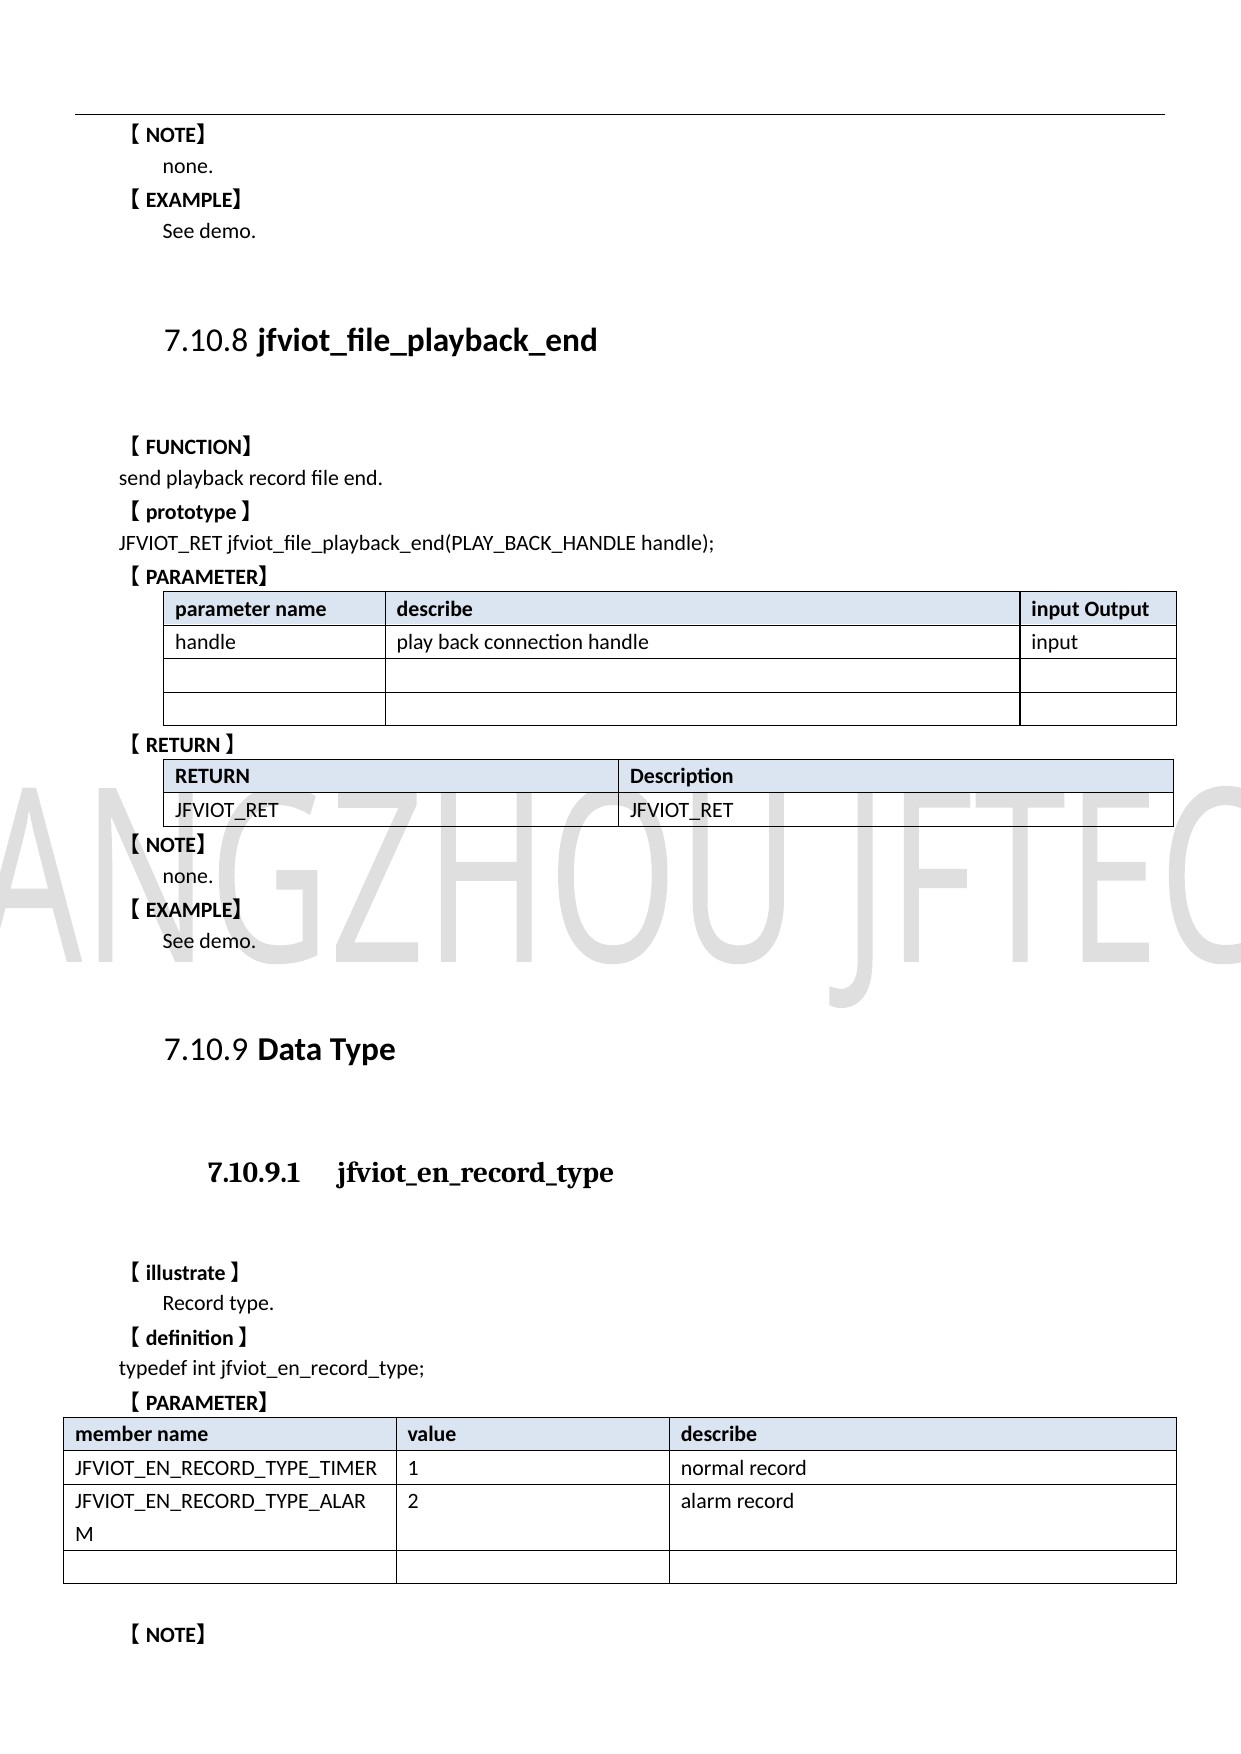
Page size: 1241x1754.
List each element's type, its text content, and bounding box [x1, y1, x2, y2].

table_header member name [64, 1418, 396, 1450]
table_cell 2 [397, 1485, 669, 1550]
text JFVIOT_RET jfviot_file_playback_end(PLAY_BACK_HANDLE handle); [75, 526, 1165, 558]
table_header parameter name [164, 592, 385, 624]
table_cell JFVIOT_RET [619, 793, 1173, 826]
table_cell [1021, 693, 1176, 725]
table_cell input [1021, 626, 1176, 658]
text none. [75, 149, 1165, 182]
text 【 RETURN 】 [75, 726, 1165, 759]
table_header input Output [1021, 592, 1176, 624]
table_header value [397, 1418, 669, 1450]
table_cell [164, 659, 385, 692]
table_cell 1 [397, 1451, 669, 1484]
table_cell JFVIOT_EN_RECORD_TYPE_ALARM [64, 1485, 396, 1550]
text 【 EXAMPLE】 [75, 892, 1165, 924]
table_cell JFVIOT_RET [164, 793, 618, 826]
table_header describe [670, 1418, 1176, 1450]
text 【 FUNCTION】 [75, 428, 1165, 461]
text 【 EXAMPLE】 [75, 182, 1165, 214]
text typedef int jfviot_en_record_type; [75, 1352, 1165, 1384]
table_cell [397, 1551, 669, 1583]
subtitle jfviot_en_record_type [208, 1140, 1165, 1205]
table_cell normal record [670, 1451, 1176, 1484]
text none. [75, 859, 1165, 892]
text 【 PARAMETER】 [75, 1384, 1165, 1417]
text 【 prototype 】 [75, 493, 1165, 526]
table_cell handle [164, 626, 385, 658]
table_cell [64, 1551, 396, 1583]
text See demo. [75, 214, 1165, 247]
table_cell [670, 1551, 1176, 1583]
table_header RETURN [164, 760, 618, 792]
table_cell [164, 693, 385, 725]
table_cell [386, 693, 1019, 725]
table_cell [1021, 659, 1176, 692]
text send playback record file end. [75, 461, 1165, 493]
text 【 NOTE】 [75, 1617, 1165, 1649]
subtitle Data Type [164, 1016, 1165, 1081]
text 【 illustrate 】 [75, 1254, 1165, 1287]
text See demo. [75, 924, 1165, 957]
table_cell alarm record [670, 1485, 1176, 1550]
table_header Description [619, 760, 1173, 792]
text 【 NOTE】 [75, 117, 1165, 149]
text Record type. [75, 1287, 1165, 1319]
text 【 definition 】 [75, 1319, 1165, 1352]
table_cell JFVIOT_EN_RECORD_TYPE_TIMER [64, 1451, 396, 1484]
text 【 PARAMETER】 [75, 558, 1165, 591]
table_cell [386, 659, 1019, 692]
text 【 NOTE】 [75, 827, 1165, 859]
table_cell play back connection handle [386, 626, 1019, 658]
table_header describe [386, 592, 1019, 624]
subtitle jfviot_file_playback_end [164, 307, 1165, 372]
